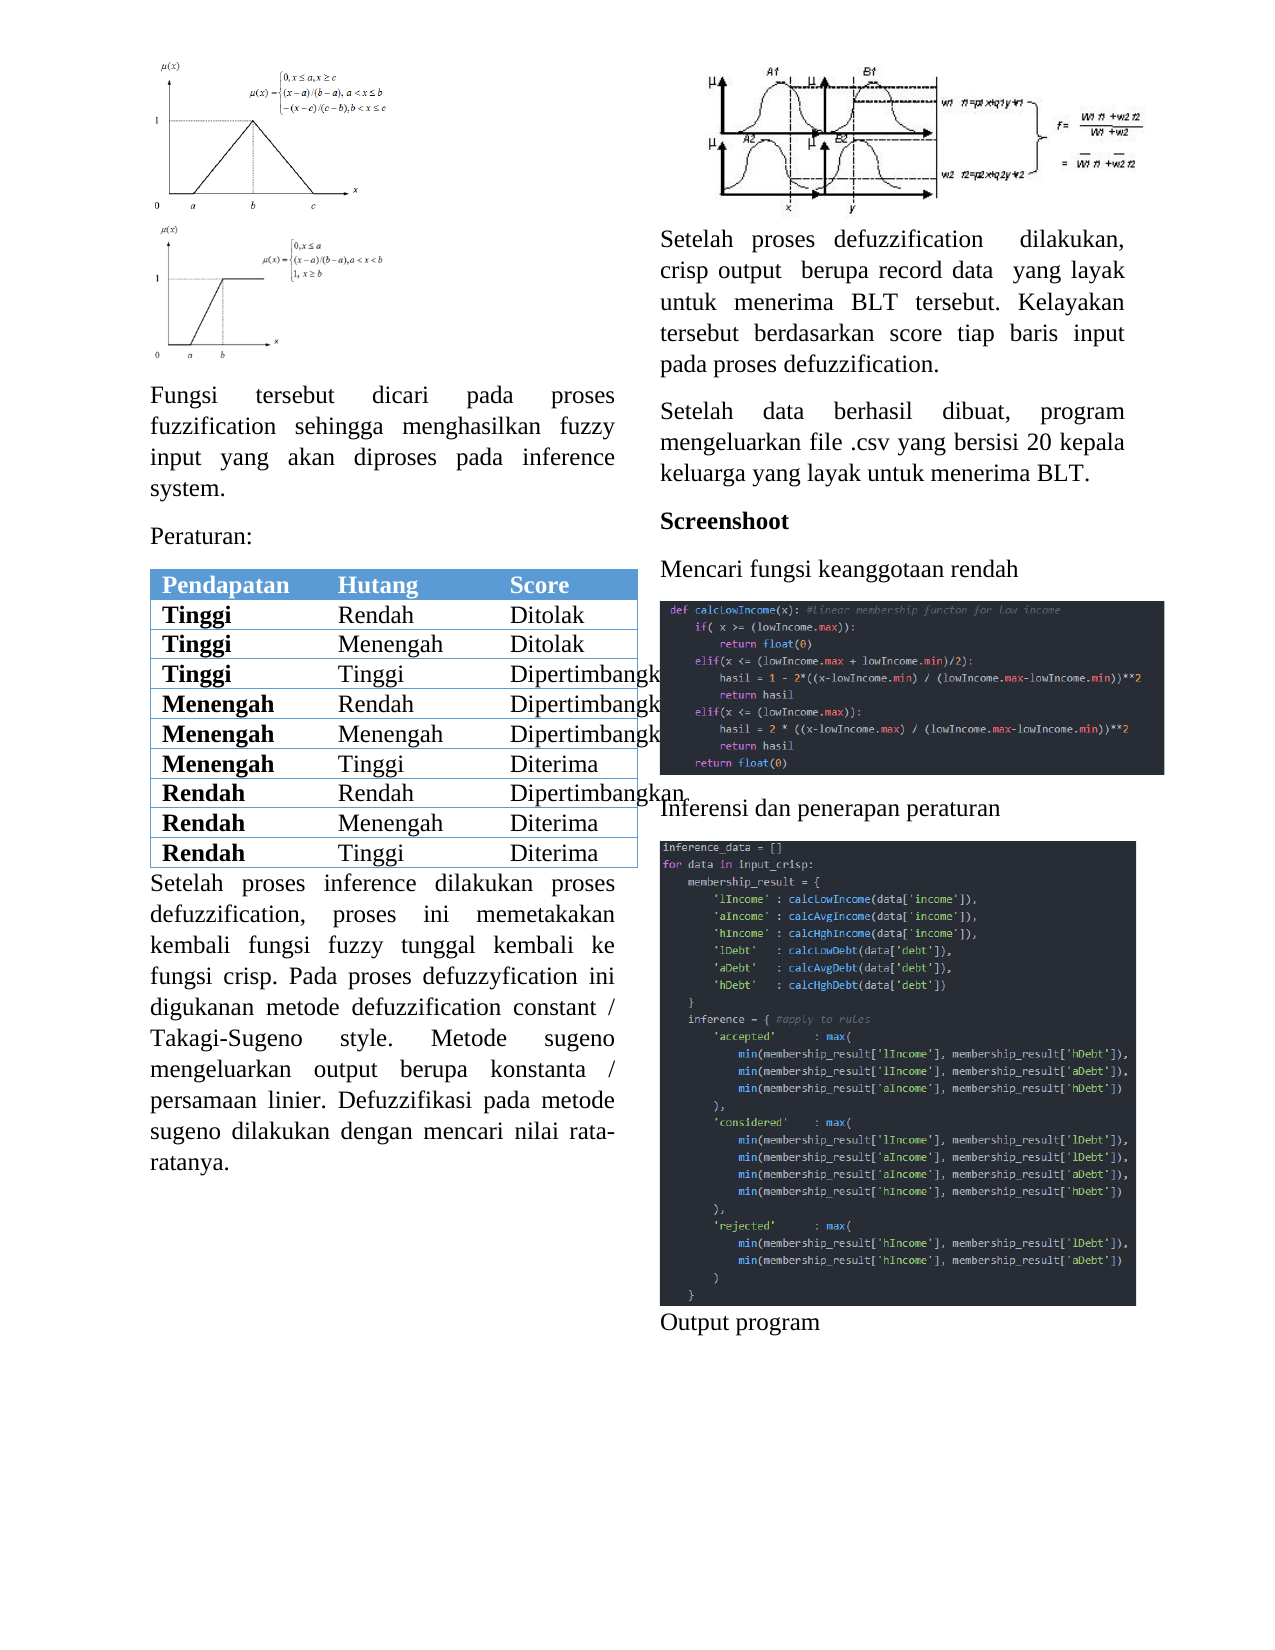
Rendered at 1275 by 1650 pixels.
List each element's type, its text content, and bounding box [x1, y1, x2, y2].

table_cell Rendah [151, 808, 326, 837]
table_cell Menengah [151, 749, 326, 777]
table_cell Rendah [326, 779, 498, 807]
table_cell Menengah [326, 719, 498, 748]
table_cell Ditolak [498, 630, 637, 658]
table_cell Rendah [151, 838, 326, 867]
table_cell Tinggi [151, 630, 326, 658]
table_header Pendapatan [151, 570, 326, 599]
table_cell Tinggi [151, 600, 326, 628]
text Fungsi tersebut dicari pada proses fuzzification sehingga menghasilkan fuzzy input yang akan diproses pada inference system. [150, 380, 615, 502]
table_cell Rendah [151, 779, 326, 807]
table_cell Menengah [326, 630, 498, 658]
table_cell Diterima [498, 808, 637, 837]
table_cell Menengah [326, 808, 498, 837]
table_cell Menengah [151, 719, 326, 748]
text Setelah proses defuzzification dilakukan, crisp output berupa record data yang layak untuk menerima BLT tersebut. Kelayakan tersebut berdasarkan score tiap baris input pada proses defuzzification. [660, 223, 1125, 377]
picture [659, 601, 1165, 775]
table_header Hutang [326, 570, 498, 599]
table_cell Tinggi [326, 659, 498, 688]
table_cell Diterima [498, 749, 637, 777]
text Peraturan: [150, 521, 615, 550]
text Screenshoot [660, 506, 1125, 535]
text Setelah data berhasil dibuat, program mengeluarkan file .csv yang bersisi 20 kepala keluarga yang layak untuk menerima BLT. [660, 396, 1125, 487]
text Inferensi dan penerapan peraturan [660, 793, 1125, 822]
text Mencari fungsi keanggotaan rendah [660, 554, 1125, 583]
picture [150, 221, 388, 362]
table_cell Tinggi [326, 838, 498, 867]
table_cell Dipertimbangkan [498, 719, 637, 748]
table_cell Rendah [326, 689, 498, 718]
table_cell Rendah [326, 600, 498, 628]
picture [150, 59, 394, 220]
table_cell Dipertimbangkan [498, 779, 637, 807]
table_cell Tinggi [326, 749, 498, 777]
table_cell Dipertimbangkan [498, 659, 637, 688]
table_cell Menengah [151, 689, 326, 718]
table_cell Ditolak [498, 600, 637, 628]
text Setelah proses inference dilakukan proses defuzzification, proses ini memetakakan kembali fungsi fuzzy tunggal kembali ke fungsi crisp. Pada proses defuzzyfication ini digukanan metode defuzzification constant / Takagi-Sugeno style. Metode sugeno mengeluarkan output berupa konstanta / persamaan linier. Defuzzifikasi pada metode sugeno dilakukan dengan mencari nilai rata-ratanya. [150, 868, 615, 1176]
table_cell Tinggi [151, 659, 326, 688]
text Output program [660, 1307, 1125, 1336]
table_cell Diterima [498, 838, 637, 867]
table_header Score [498, 570, 637, 599]
picture [659, 841, 1137, 1306]
table_cell Dipertimbangkan [498, 689, 637, 718]
picture [659, 59, 1169, 223]
